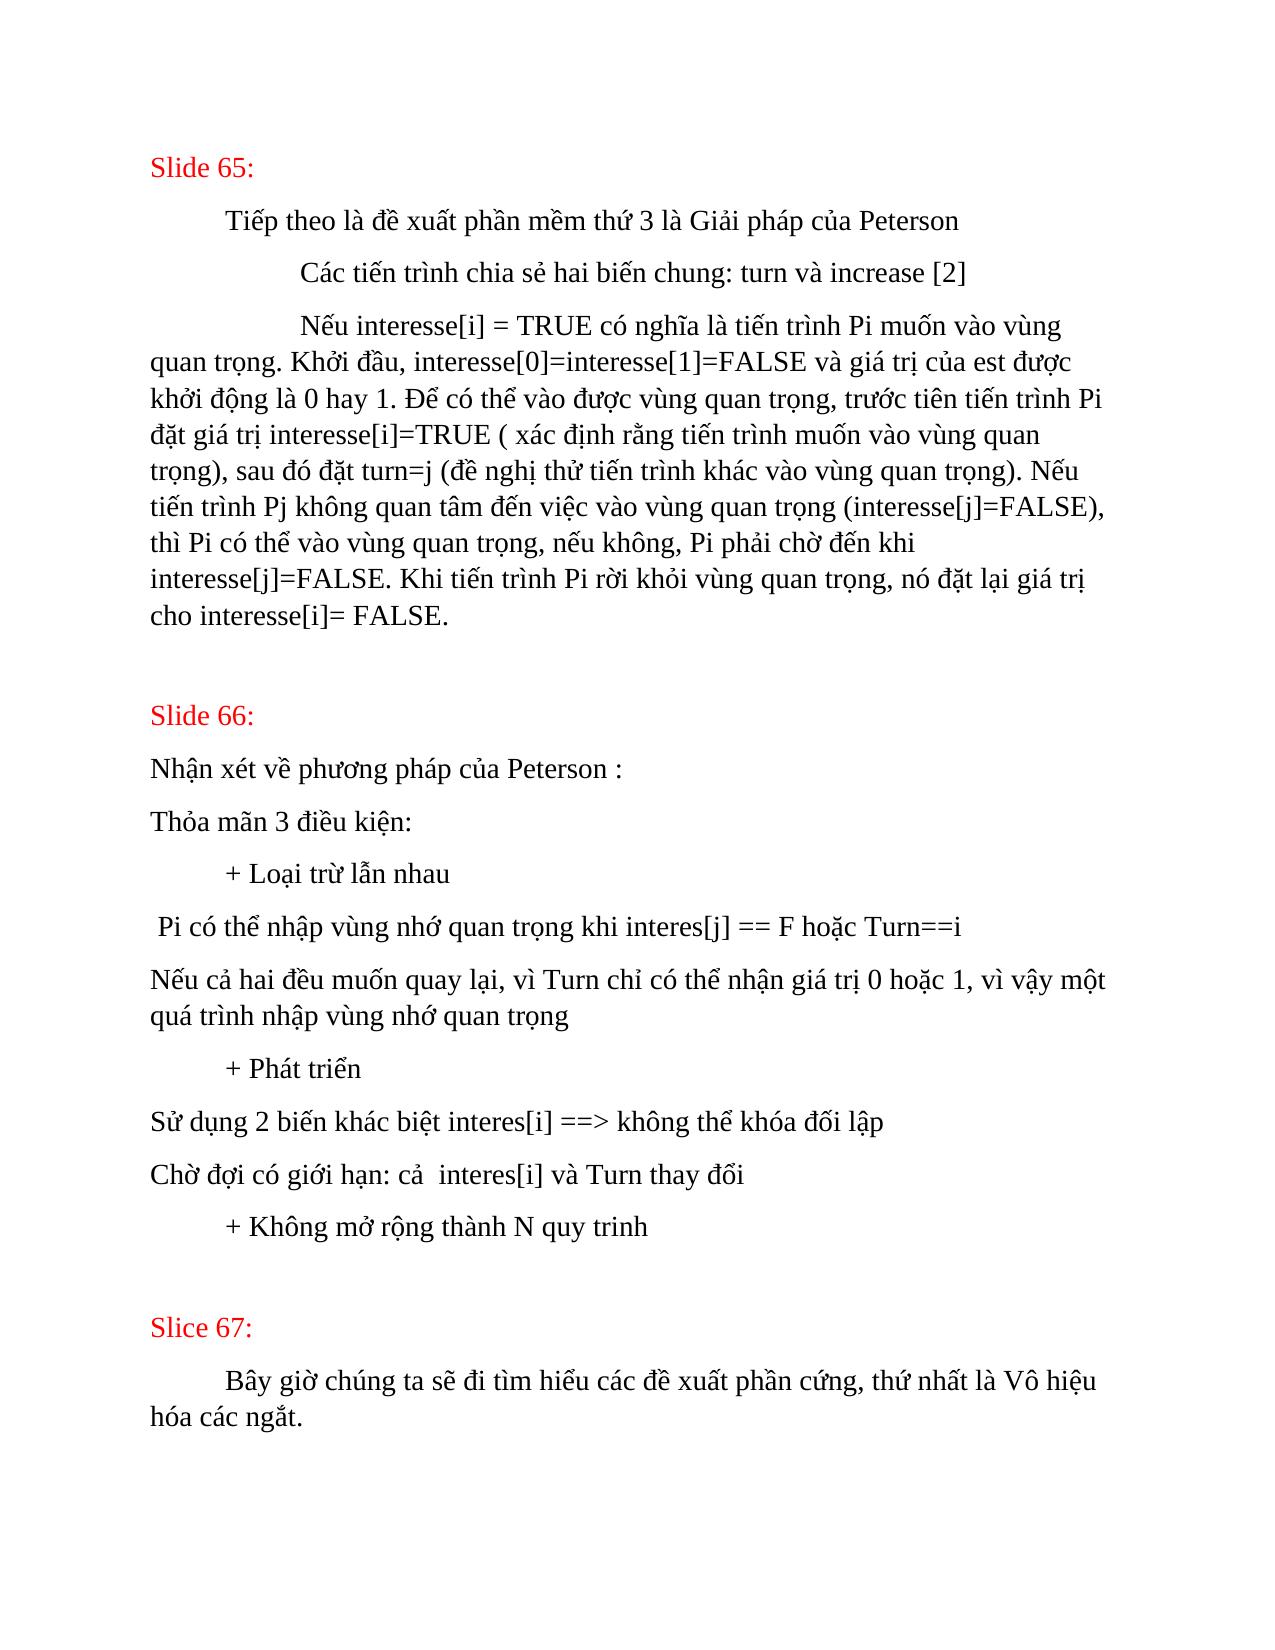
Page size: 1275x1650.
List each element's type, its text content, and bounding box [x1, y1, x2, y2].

text + Không mở rộng thành N quy trinh [150, 1209, 1125, 1243]
text Nhận xét về phương pháp của Peterson : [150, 751, 1125, 784]
text Slide 66: [150, 698, 1125, 732]
text + Phát triển [150, 1051, 1125, 1085]
text Slice 67: [150, 1310, 1125, 1344]
text Sử dụng 2 biến khác biệt interes[i] ==> không thể khóa đối lập [150, 1104, 1125, 1137]
text Slide 65: [150, 150, 1125, 183]
text Thỏa mãn 3 điều kiện: [150, 804, 1125, 837]
text Chờ đợi có giới hạn: cả interes[i] và Turn thay đổi [150, 1157, 1125, 1190]
text Tiếp theo là đề xuất phần mềm thứ 3 là Giải pháp của Peterson [150, 203, 1125, 236]
text Nếu cả hai đều muốn quay lại, vì Turn chỉ có thể nhận giá trị 0 hoặc 1, vì vậy một quá trình nhập vùng nhớ quan trọng [150, 962, 1125, 1032]
text Nếu interesse[i] = TRUE có nghĩa là tiến trình Pi muốn vào vùng quan trọng. Khởi đầu, interesse[0]=interesse[1]=FALSE và giá trị của est được khởi động là 0 hay 1. Để có thể vào được vùng quan trọng, trước tiên tiến trình Pi đặt giá trị interesse[i]=TRUE ( xác định rằng tiến trình muốn vào vùng quan trọng), sau đó đặt turn=j (đề nghị thử tiến trình khác vào vùng quan trọng). Nếu tiến trình Pj không quan tâm đến việc vào vùng quan trọng (interesse[j]=FALSE), thì Pi có thể vào vùng quan trọng, nếu không, Pi phải chờ đến khi interesse[j]=FALSE. Khi tiến trình Pi rời khỏi vùng quan trọng, nó đặt lại giá trị cho interesse[i]= FALSE. [150, 308, 1125, 631]
text + Loại trừ lẫn nhau [150, 857, 1125, 890]
text Pi có thể nhập vùng nhớ quan trọng khi interes[j] == F hoặc Turn==i [150, 909, 1125, 943]
text Các tiến trình chia sẻ hai biến chung: turn và increase [2] [150, 256, 1125, 289]
text Bây giờ chúng ta sẽ đi tìm hiểu các đề xuất phần cứng, thứ nhất là Vô hiệu hóa các ngắt. [150, 1363, 1125, 1433]
